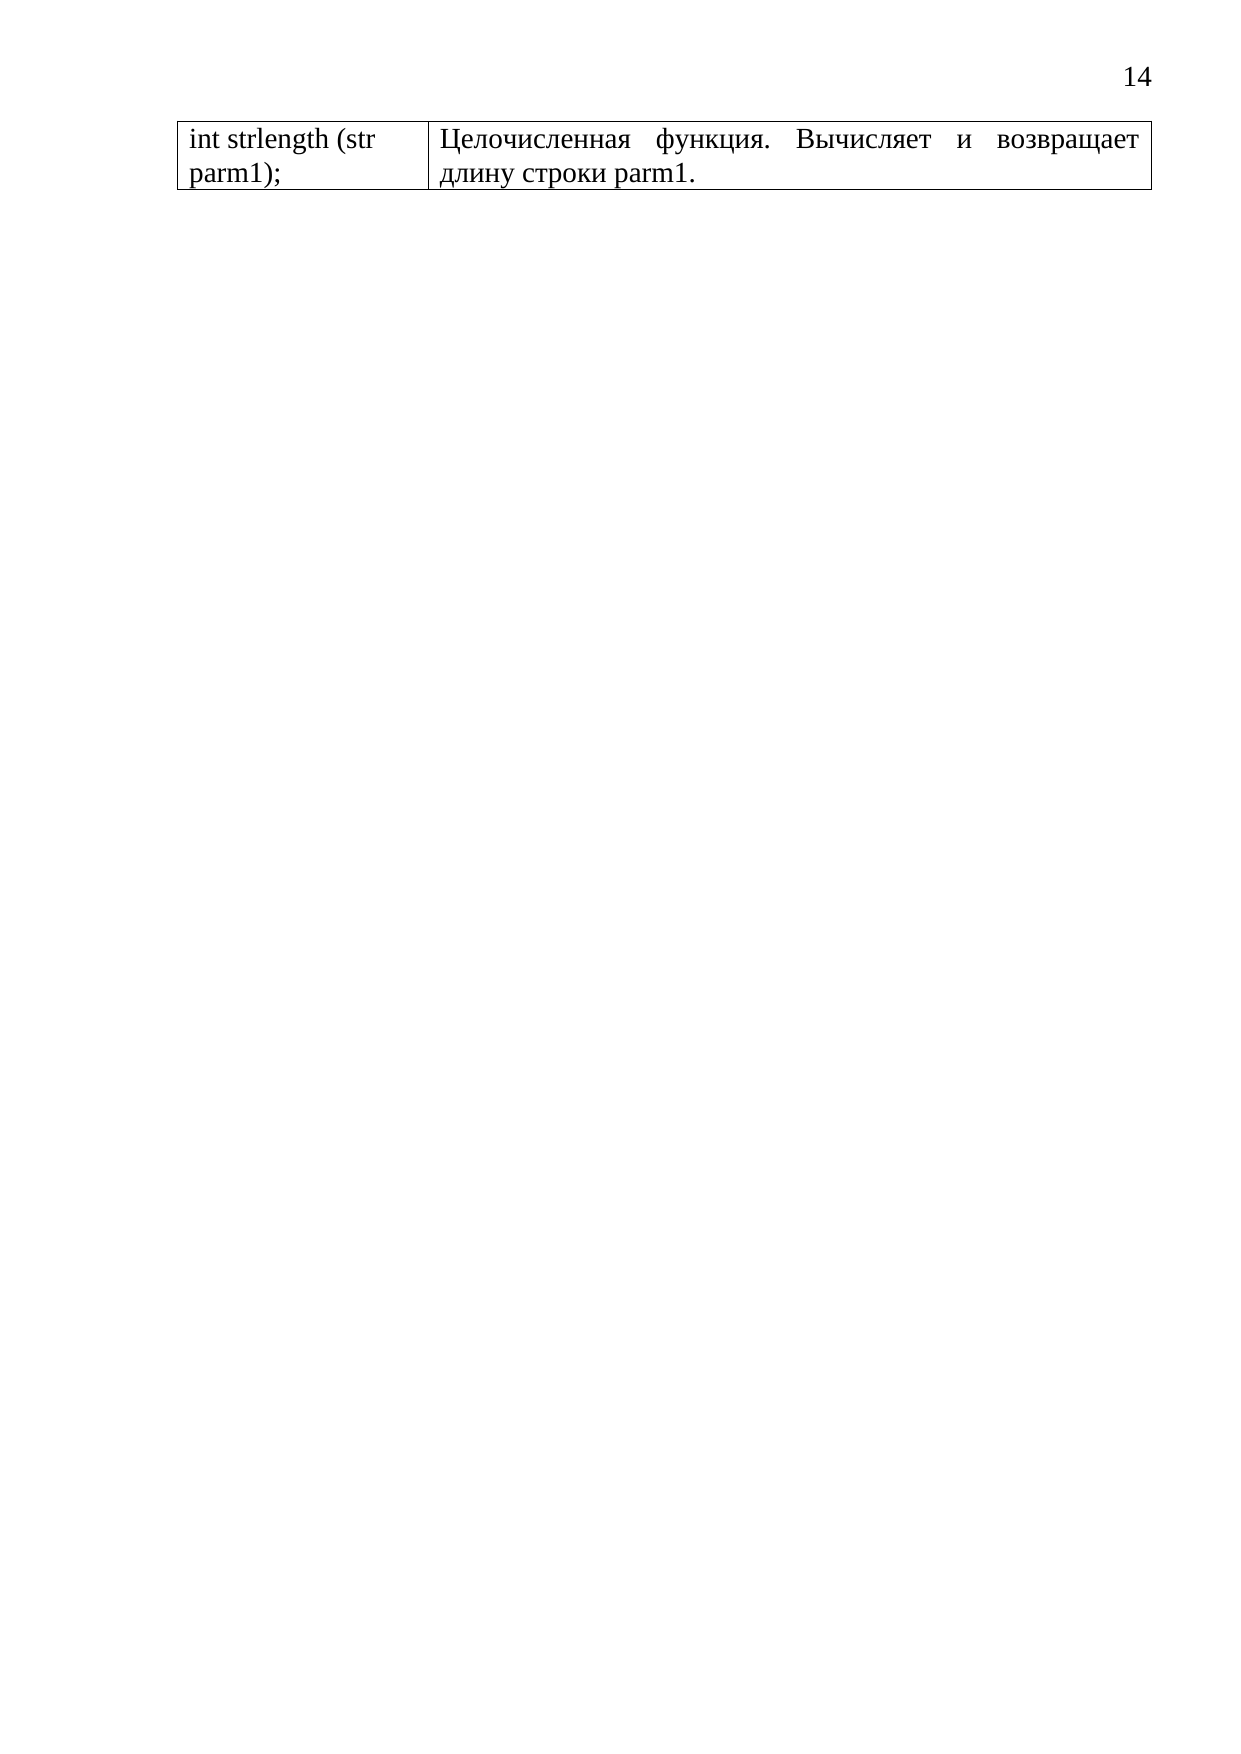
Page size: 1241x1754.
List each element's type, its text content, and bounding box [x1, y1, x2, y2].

table_cell int strlength (str parm1); [178, 122, 428, 189]
table_cell Целочисленная функция. Вычисляет и возвращает длину строки parm1. [429, 122, 1151, 189]
